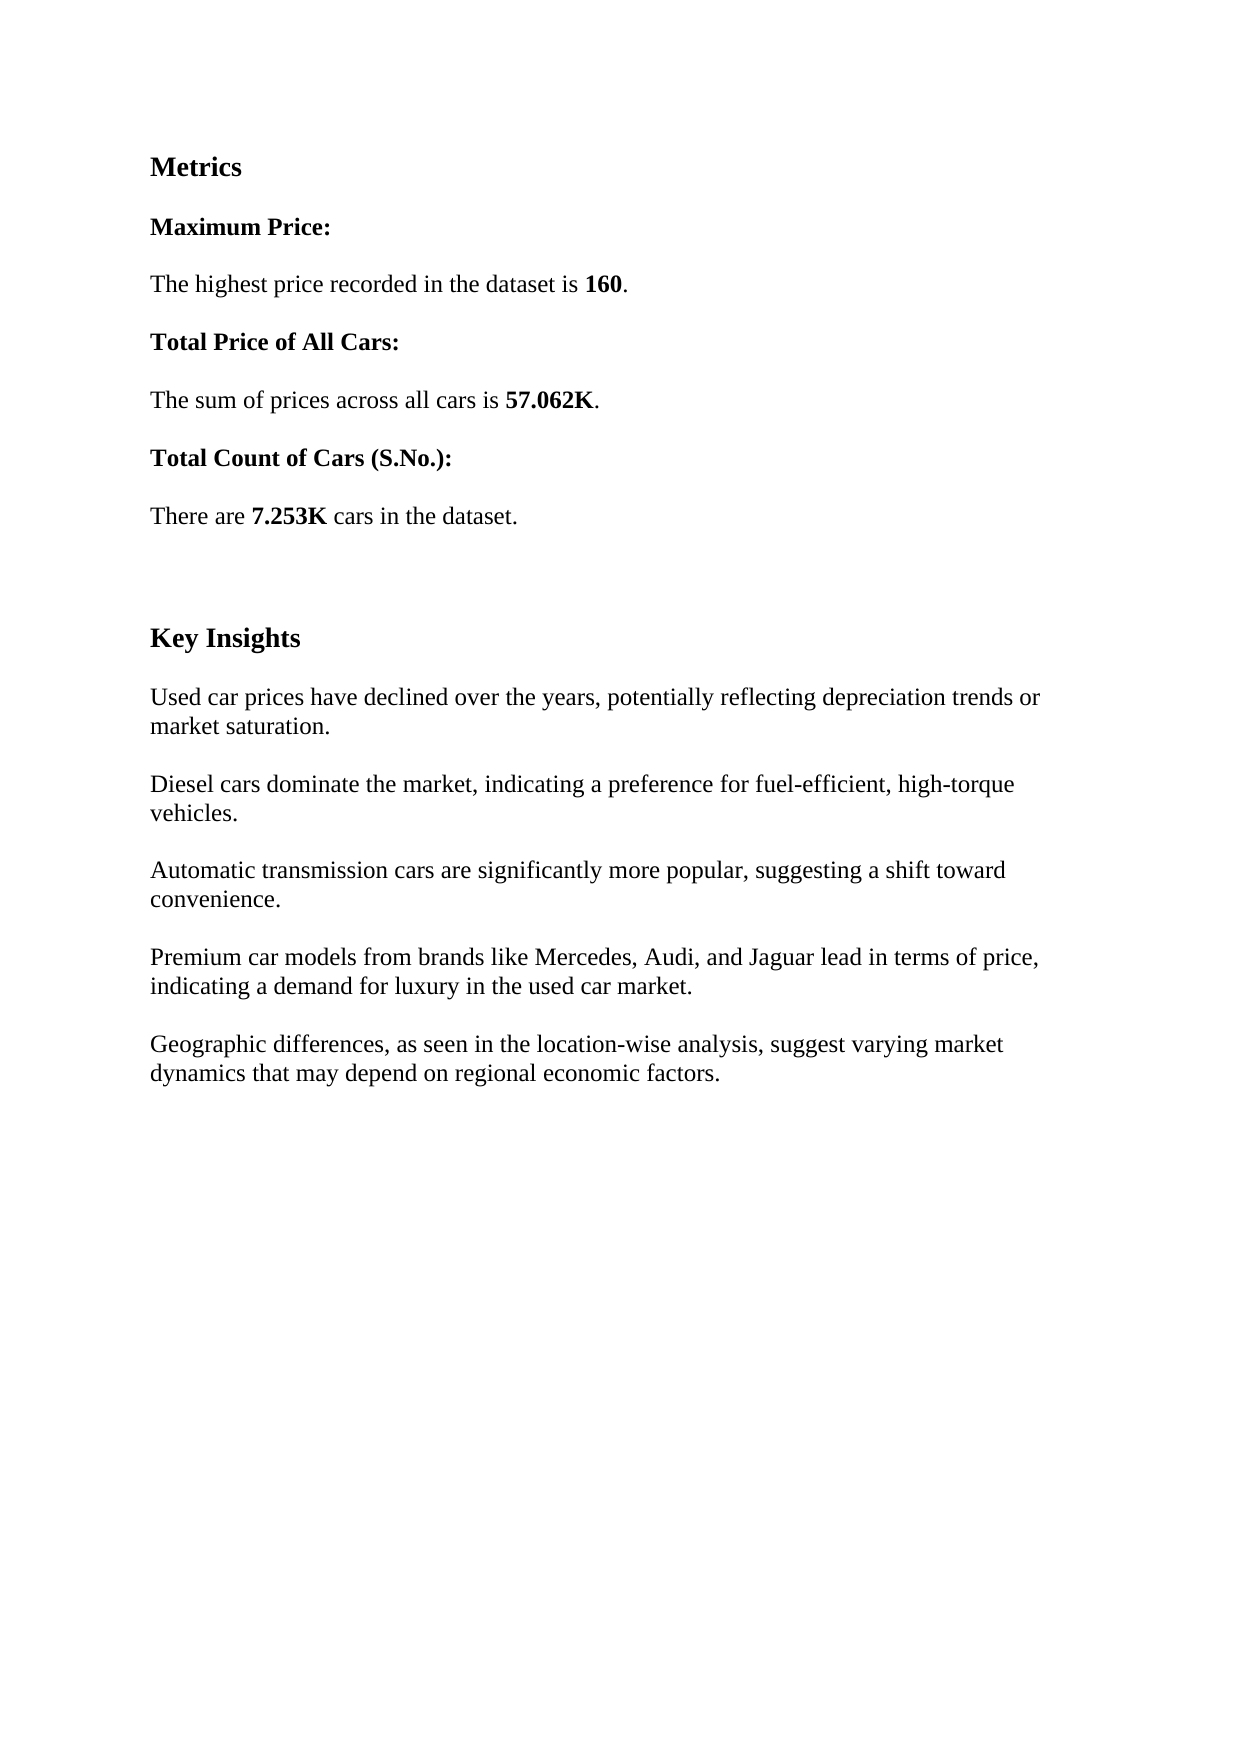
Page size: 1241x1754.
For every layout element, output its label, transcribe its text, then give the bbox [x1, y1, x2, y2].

text Diesel cars dominate the market, indicating a preference for fuel-efficient, high-torque vehicles. [150, 769, 1090, 826]
text Maximum Price: [150, 212, 1090, 240]
text Automatic transmission cars are significantly more popular, suggesting a shift toward convenience. [150, 856, 1090, 913]
text Used car prices have declined over the years, potentially reflecting depreciation trends or market saturation. [150, 682, 1090, 740]
text Key Insights [150, 621, 1090, 653]
text Total Price of All Cars: [150, 327, 1090, 356]
text Geographic differences, as seen in the location-wise analysis, suggest varying market dynamics that may depend on regional economic factors. [150, 1029, 1090, 1086]
text Metrics [150, 150, 1090, 182]
text The sum of prices across all cars is 57.062K. [150, 385, 1090, 414]
text The highest price recorded in the dataset is 160. [150, 269, 1090, 298]
text There are 7.253K cars in the dataset. [150, 501, 1090, 530]
text Premium car models from brands like Mercedes, Audi, and Jaguar lead in terms of price, indicating a demand for luxury in the used car market. [150, 942, 1090, 1000]
text Total Count of Cars (S.No.): [150, 443, 1090, 472]
